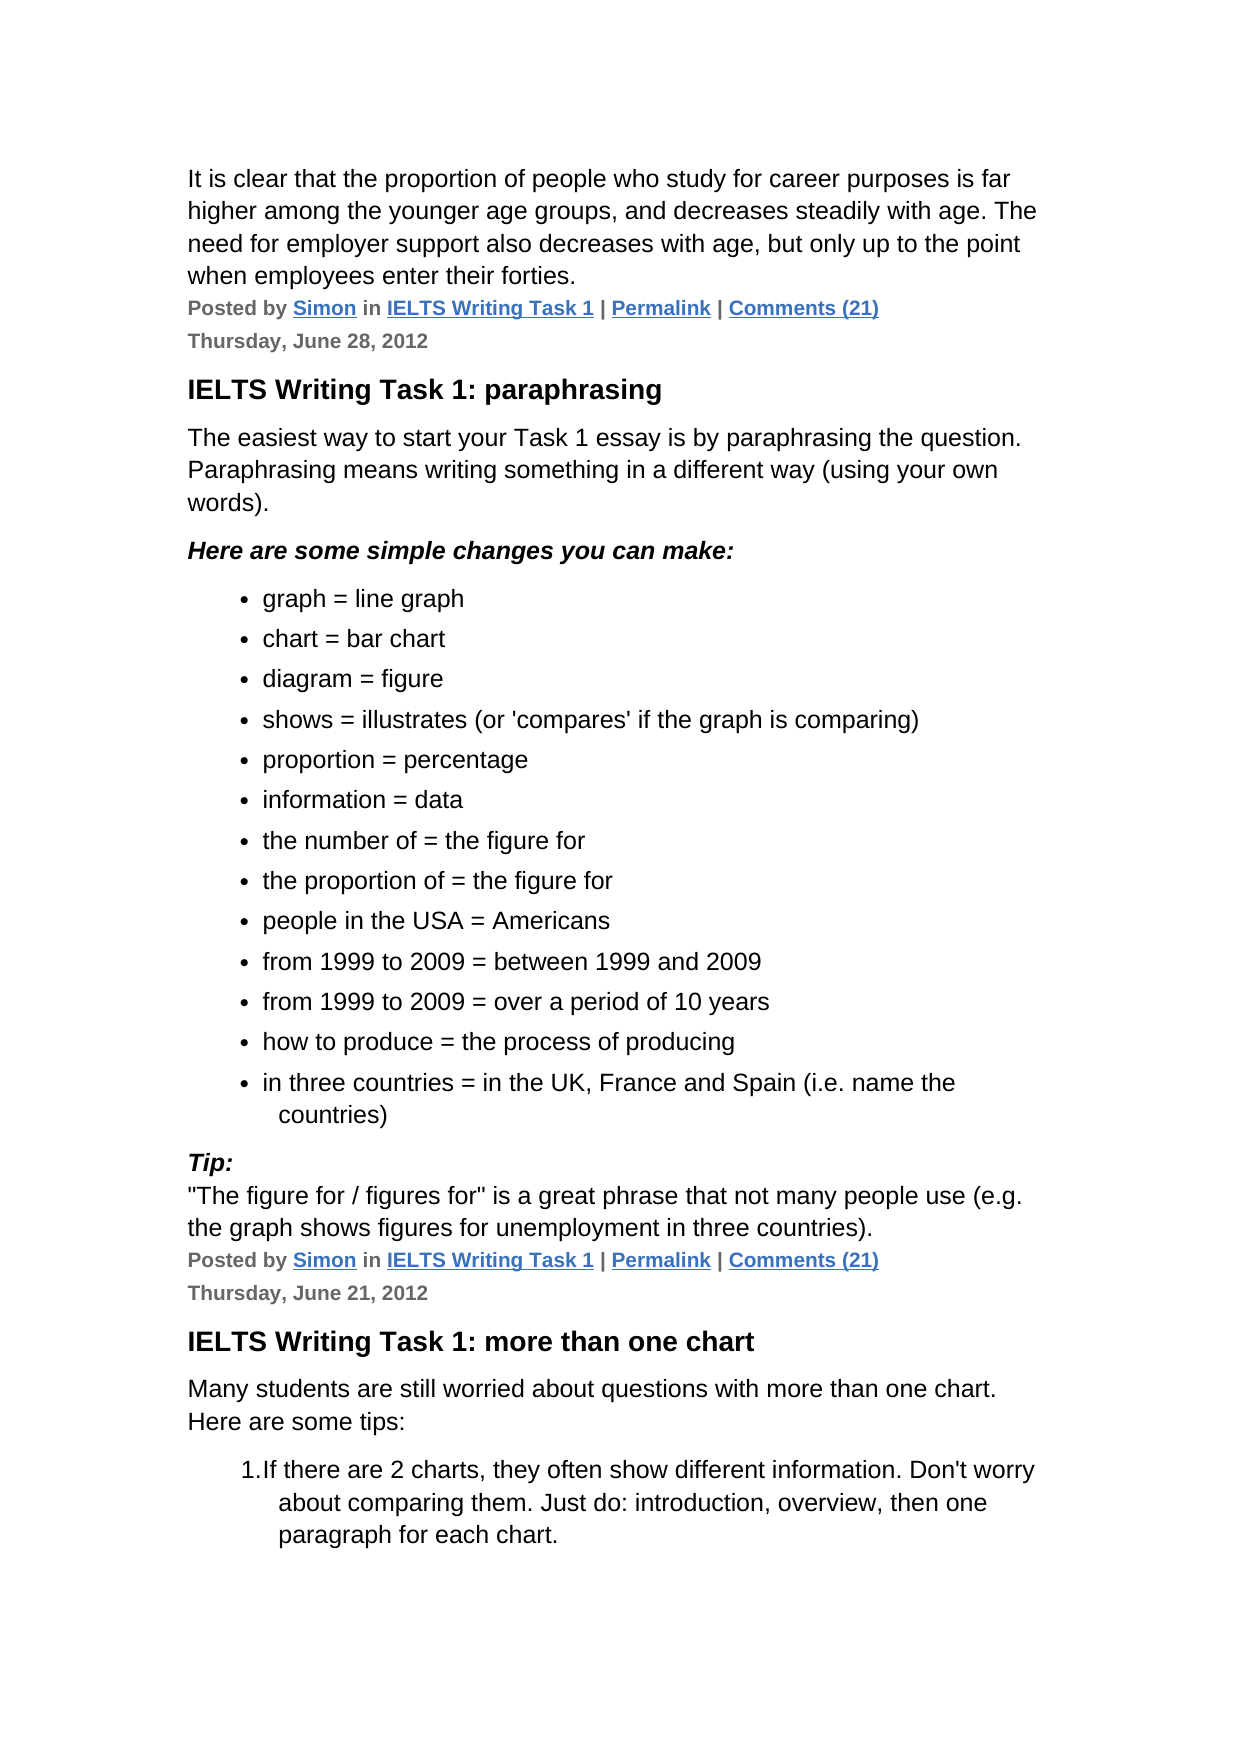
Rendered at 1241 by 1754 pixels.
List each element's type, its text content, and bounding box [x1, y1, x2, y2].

text IELTS Writing Task 1: paraphrasing [187, 373, 1053, 405]
list from 1999 to 2009 = between 1999 and 2009 [241, 945, 1037, 977]
list If there are 2 charts, they often show different information. Don't worry about comparing them. Just do: introduction, overview, then one paragraph for each chart. [241, 1453, 1037, 1551]
text Many students are still worried about questions with more than one chart. Here are some tips: [187, 1373, 1053, 1438]
list proportion = percentage [241, 743, 1037, 776]
list in three countries = in the UK, France and Spain (i.e. name the countries) [241, 1066, 1037, 1131]
list information = data [241, 783, 1037, 816]
text Posted by Simon in IELTS Writing Task 1 | Permalink | Comments (21) [187, 1244, 1053, 1276]
text Posted by Simon in IELTS Writing Task 1 | Permalink | Comments (21) [187, 292, 1053, 324]
text The easiest way to start your Task 1 essay is by paraphrasing the question. Paraphrasing means writing something in a different way (using your own words). [187, 421, 1053, 518]
text Thursday, June 28, 2012 [187, 324, 1053, 357]
list graph = line graph [241, 582, 1037, 614]
list how to produce = the process of producing [241, 1025, 1037, 1058]
list shows = illustrates (or 'compares' if the graph is comparing) [241, 703, 1037, 735]
text It is clear that the proportion of people who study for career purposes is far higher among the younger age groups, and decreases steadily with age. The need for employer support also decreases with age, but only up to the point when employees enter their forties. [187, 162, 1053, 292]
list the proportion of = the figure for [241, 864, 1037, 897]
list from 1999 to 2009 = over a period of 10 years [241, 985, 1037, 1018]
list diagram = figure [241, 663, 1037, 695]
text Thursday, June 21, 2012 [187, 1276, 1053, 1309]
text IELTS Writing Task 1: more than one chart [187, 1324, 1053, 1357]
list people in the USA = Americans [241, 904, 1037, 937]
list chart = bar chart [241, 622, 1037, 655]
list the number of = the figure for [241, 824, 1037, 856]
text Tip: "The figure for / figures for" is a great phrase that not many people use (e.g. the graph shows figures for unemployment in three countries). [187, 1146, 1053, 1244]
text Here are some simple changes you can make: [187, 534, 1053, 566]
